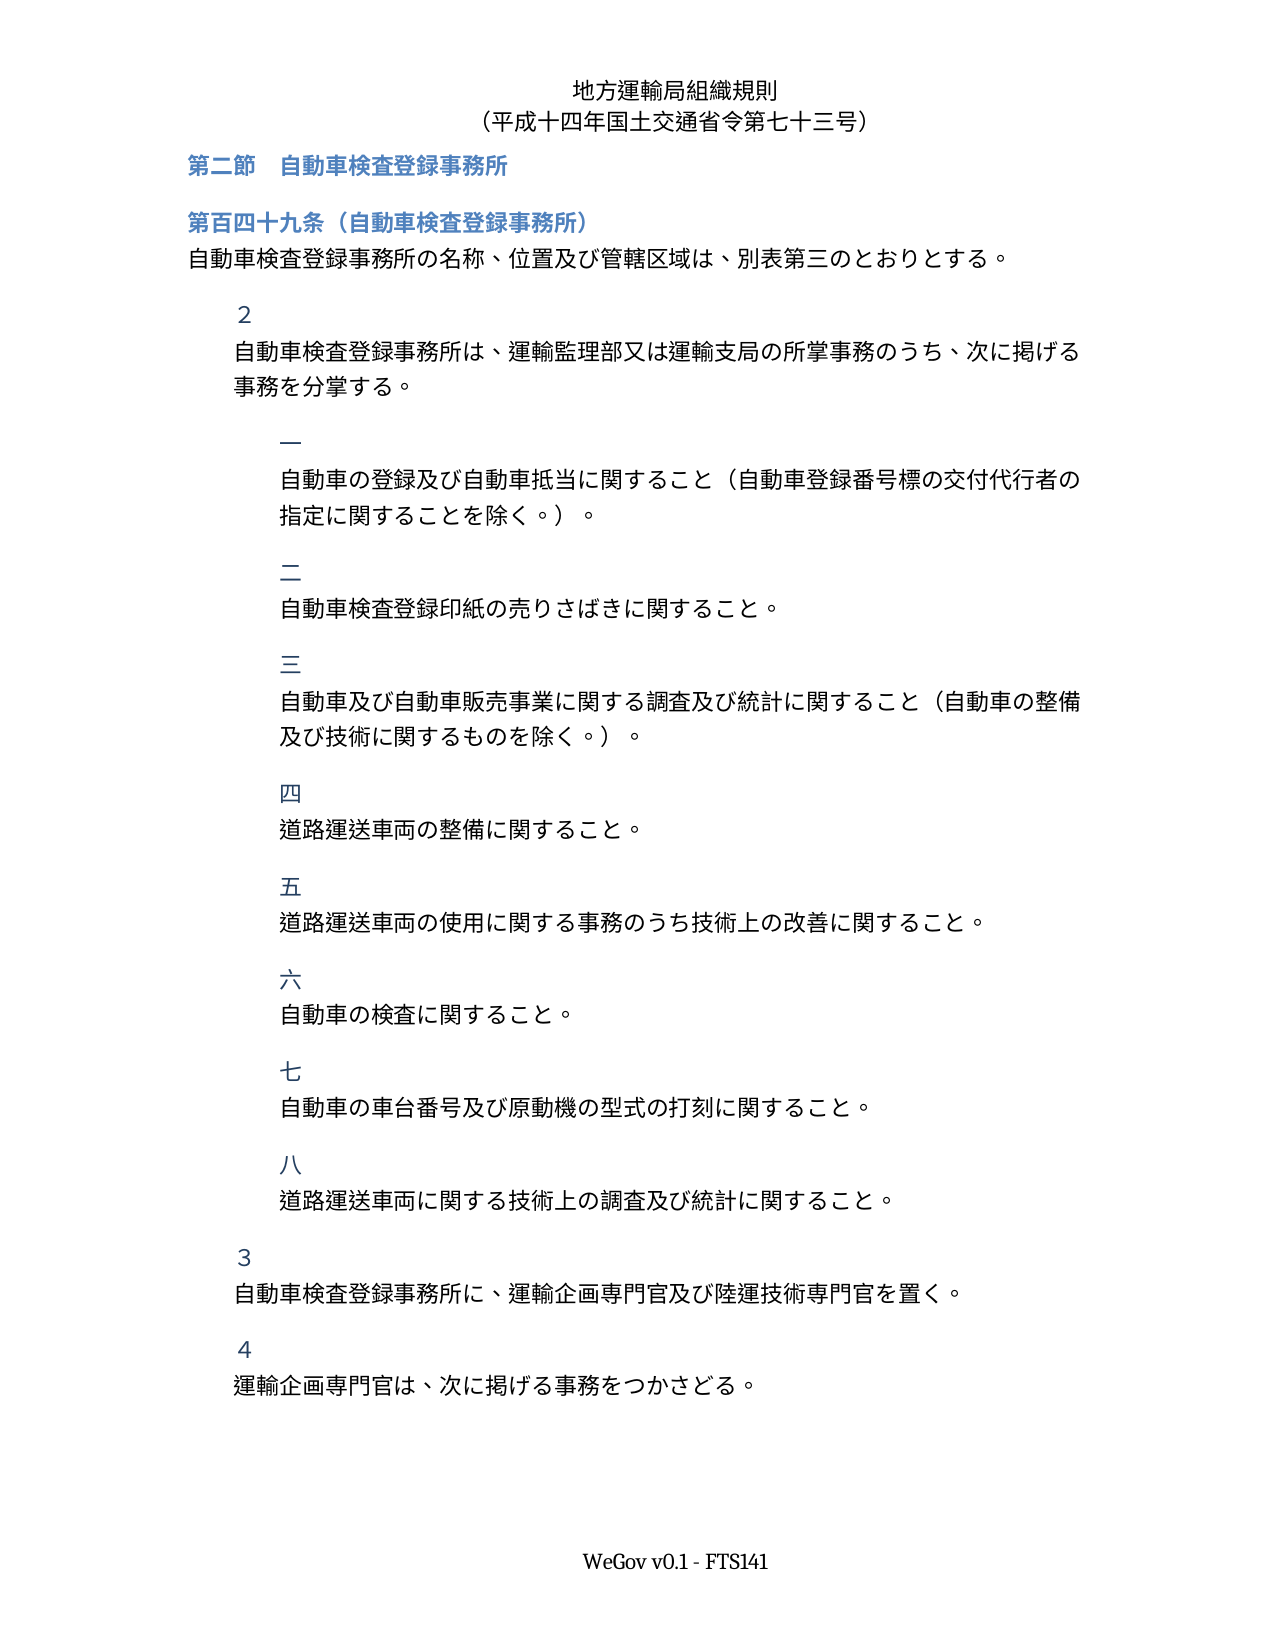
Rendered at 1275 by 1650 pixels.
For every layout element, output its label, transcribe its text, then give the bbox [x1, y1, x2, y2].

subtitle 二 [279, 557, 1087, 588]
subtitle 第二節 自動車検査登録事務所 [187, 150, 1087, 181]
subtitle 六 [279, 963, 1087, 995]
text 自動車検査登録事務所に、運輸企画専門官及び陸運技術専門官を置く。 [233, 1278, 1087, 1309]
text 道路運送車両に関する技術上の調査及び統計に関すること。 [279, 1185, 1087, 1216]
subtitle 第百四十九条（自動車検査登録事務所） [187, 207, 1087, 238]
text 自動車の登録及び自動車抵当に関すること（自動車登録番号標の交付代行者の指定に関することを除く。）。 [279, 464, 1087, 531]
text 道路運送車両の整備に関すること。 [279, 814, 1087, 845]
text 自動車の検査に関すること。 [279, 999, 1087, 1031]
subtitle 八 [279, 1149, 1087, 1180]
subtitle 三 [279, 649, 1087, 681]
subtitle 七 [279, 1056, 1087, 1087]
subtitle 一 [279, 428, 1087, 459]
text 運輸企画専門官は、次に掲げる事務をつかさどる。 [233, 1370, 1087, 1402]
text 自動車検査登録事務所の名称、位置及び管轄区域は、別表第三のとおりとする。 [187, 243, 1087, 274]
subtitle ４ [233, 1334, 1087, 1366]
subtitle 四 [279, 778, 1087, 809]
text 自動車検査登録印紙の売りさばきに関すること。 [279, 593, 1087, 624]
subtitle ３ [233, 1242, 1087, 1273]
subtitle 五 [279, 871, 1087, 902]
subtitle ２ [233, 299, 1087, 331]
text 自動車の車台番号及び原動機の型式の打刻に関すること。 [279, 1092, 1087, 1123]
text 自動車及び自動車販売事業に関する調査及び統計に関すること（自動車の整備及び技術に関するものを除く。）。 [279, 685, 1087, 753]
text 道路運送車両の使用に関する事務のうち技術上の改善に関すること。 [279, 907, 1087, 938]
text 自動車検査登録事務所は、運輸監理部又は運輸支局の所掌事務のうち、次に掲げる事務を分掌する。 [233, 335, 1087, 403]
